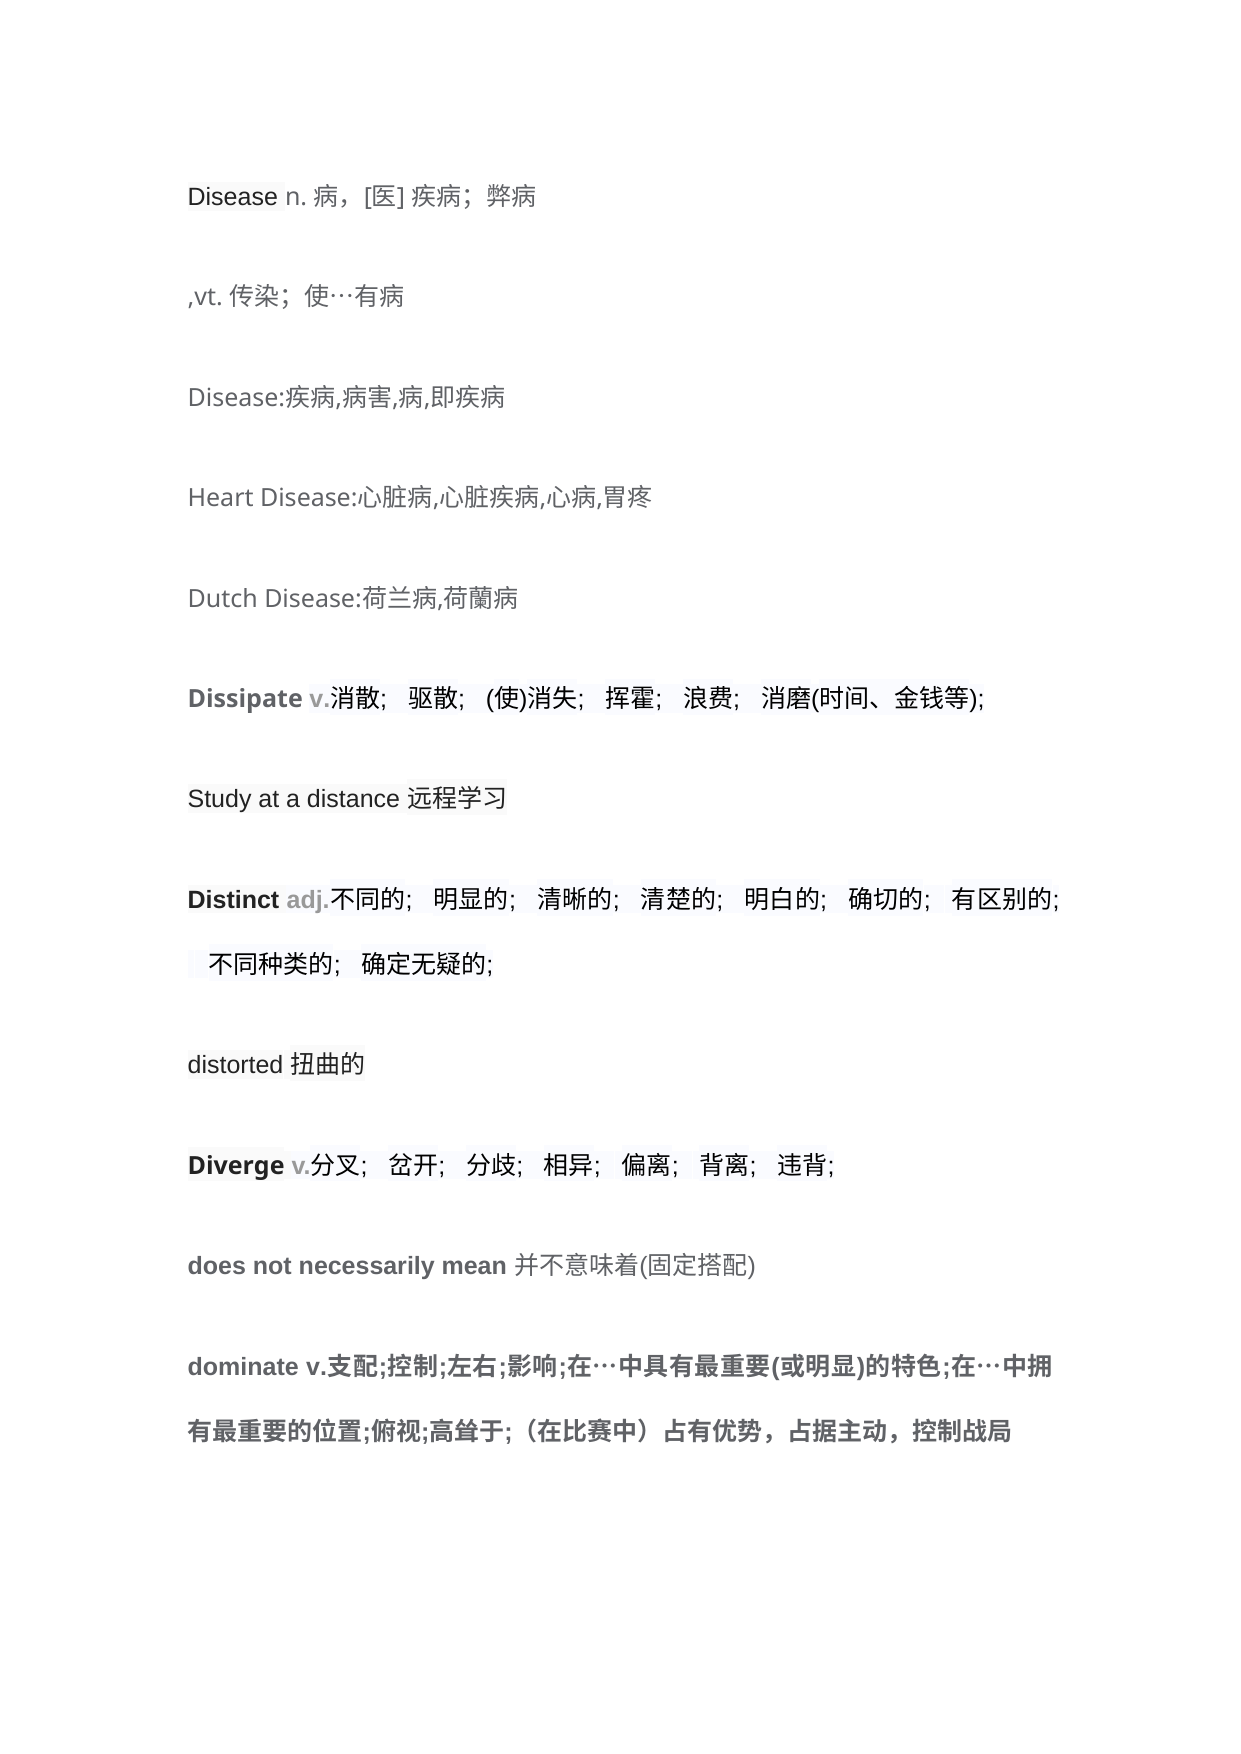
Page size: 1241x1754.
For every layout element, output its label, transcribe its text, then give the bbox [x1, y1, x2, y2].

text dominate v.支配;控制;左右;影响;在…中具有最重要(或明显)的特色;在…中拥有最重要的位置;俯视;高耸于;（在比赛中）占有优势，占据主动，控制战局 [187, 1332, 1053, 1462]
text Dutch Disease:荷兰病,荷蘭病 [187, 564, 1053, 629]
text distorted 扭曲的 [187, 1030, 1053, 1095]
text Diverge v.分叉; 岔开; 分歧; 相异; 偏离; 背离; 违背; [187, 1131, 1053, 1196]
text Disease n. 病，[医] 疾病；弊病 [187, 162, 1053, 227]
text ,vt. 传染；使…有病 [187, 262, 1053, 327]
text Dissipate v.消散; 驱散; (使)消失; 挥霍; 浪费; 消磨(时间、金钱等); [187, 664, 1053, 729]
text does not necessarily mean 并不意味着(固定搭配) [187, 1231, 1053, 1296]
text Heart Disease:心脏病,心脏疾病,心病,胃疼 [187, 463, 1053, 528]
text Distinct adj.不同的; 明显的; 清晰的; 清楚的; 明白的; 确切的; 有区别的; 不同种类的; 确定无疑的; [187, 865, 1053, 995]
text Study at a distance 远程学习 [187, 764, 1053, 829]
text Disease:疾病,病害,病,即疾病 [187, 363, 1053, 428]
